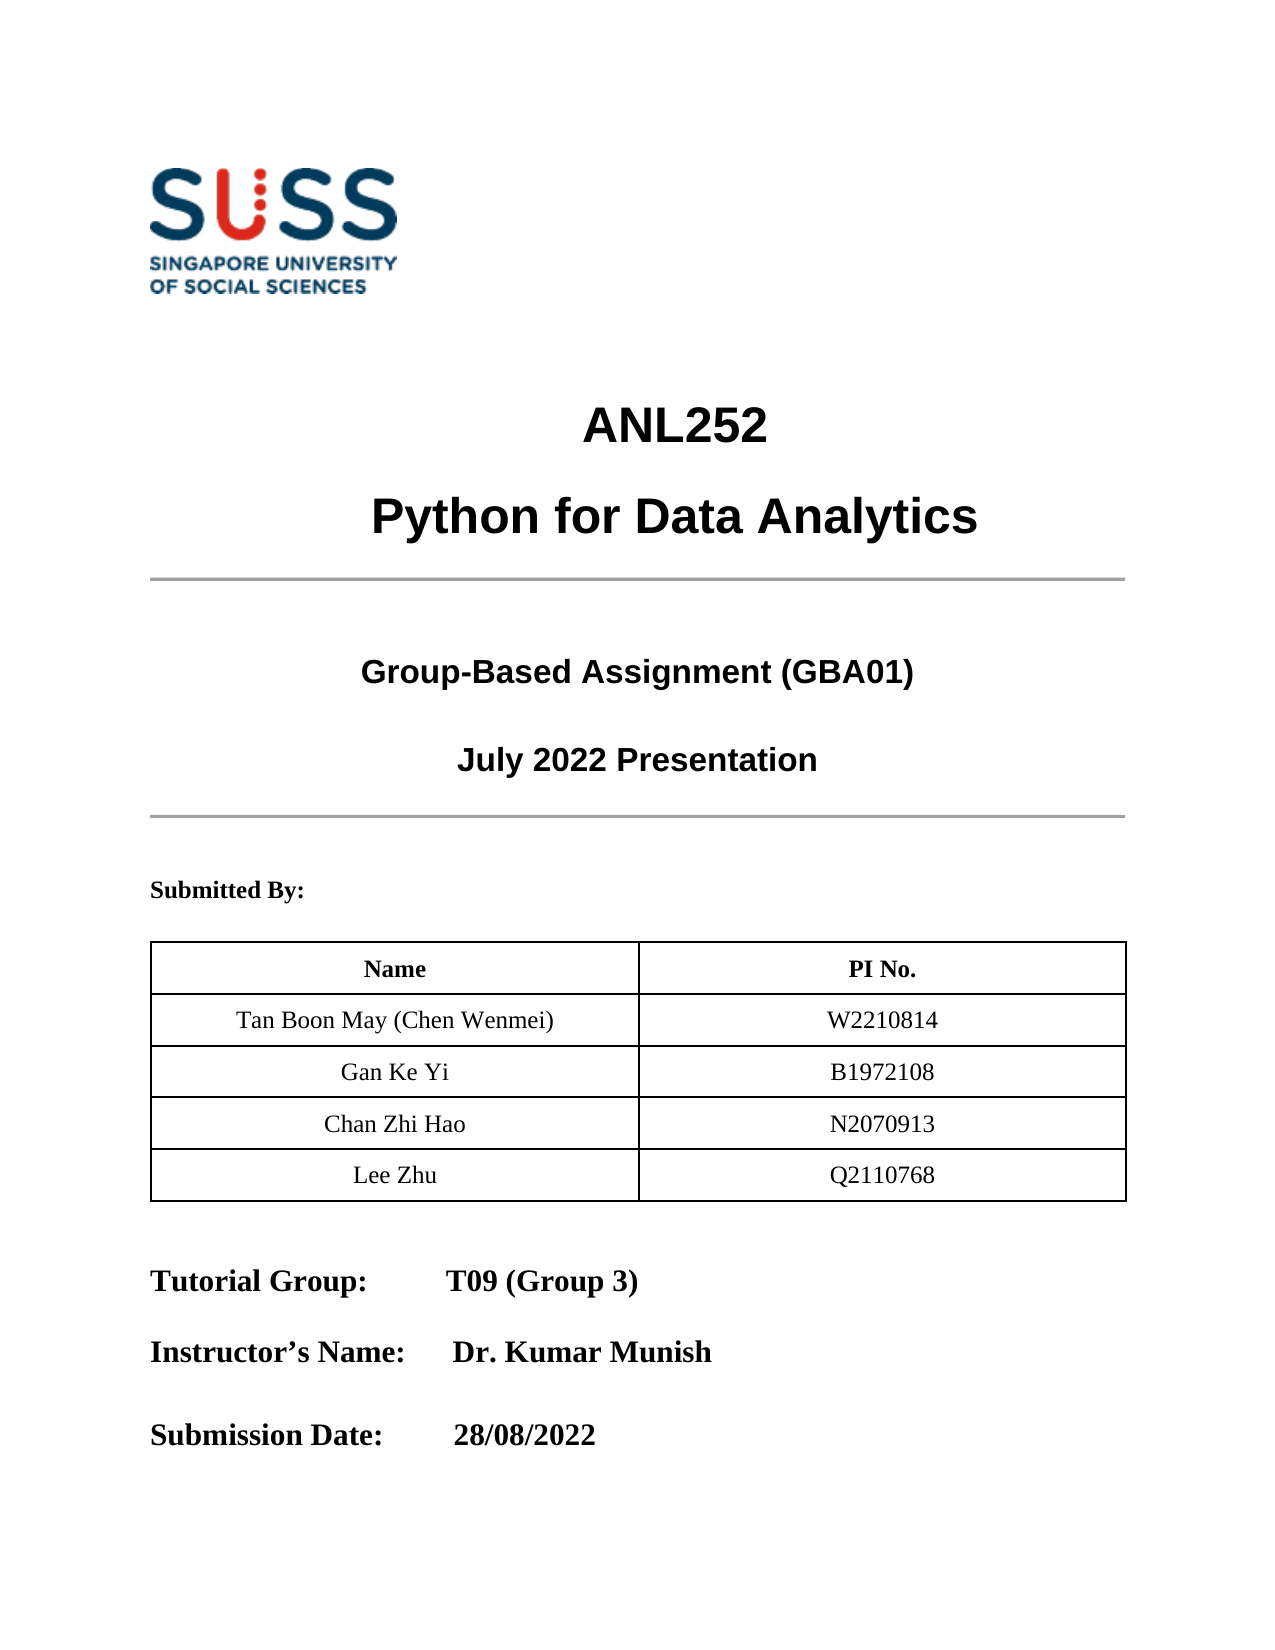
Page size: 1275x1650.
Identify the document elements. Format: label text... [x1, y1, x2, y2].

text Submission Date: 28/08/2022 [150, 1416, 1125, 1452]
table_header Name [152, 943, 638, 993]
text Tutorial Group: T09 (Group 3) [150, 1262, 1125, 1298]
picture [150, 168, 397, 294]
text ANL252 [225, 396, 1125, 453]
text Python for Data Analytics [225, 487, 1125, 544]
table_cell Gan Ke Yi [152, 1047, 638, 1096]
table_cell N2070913 [640, 1098, 1125, 1148]
table_cell W2210814 [640, 995, 1125, 1044]
text Group-Based Assignment (GBA01) [150, 652, 1125, 691]
table_cell Lee Zhu [152, 1150, 638, 1199]
table_cell Tan Boon May (Chen Wenmei) [152, 995, 638, 1044]
text July 2022 Presentation [150, 740, 1125, 779]
text Submitted By: [150, 875, 1125, 904]
table_cell Chan Zhi Hao [152, 1098, 638, 1148]
table_cell Q2110768 [640, 1150, 1125, 1199]
table_cell B1972108 [640, 1047, 1125, 1096]
table_header PI No. [640, 943, 1125, 993]
text Instructor’s Name: Dr. Kumar Munish [150, 1333, 1125, 1369]
